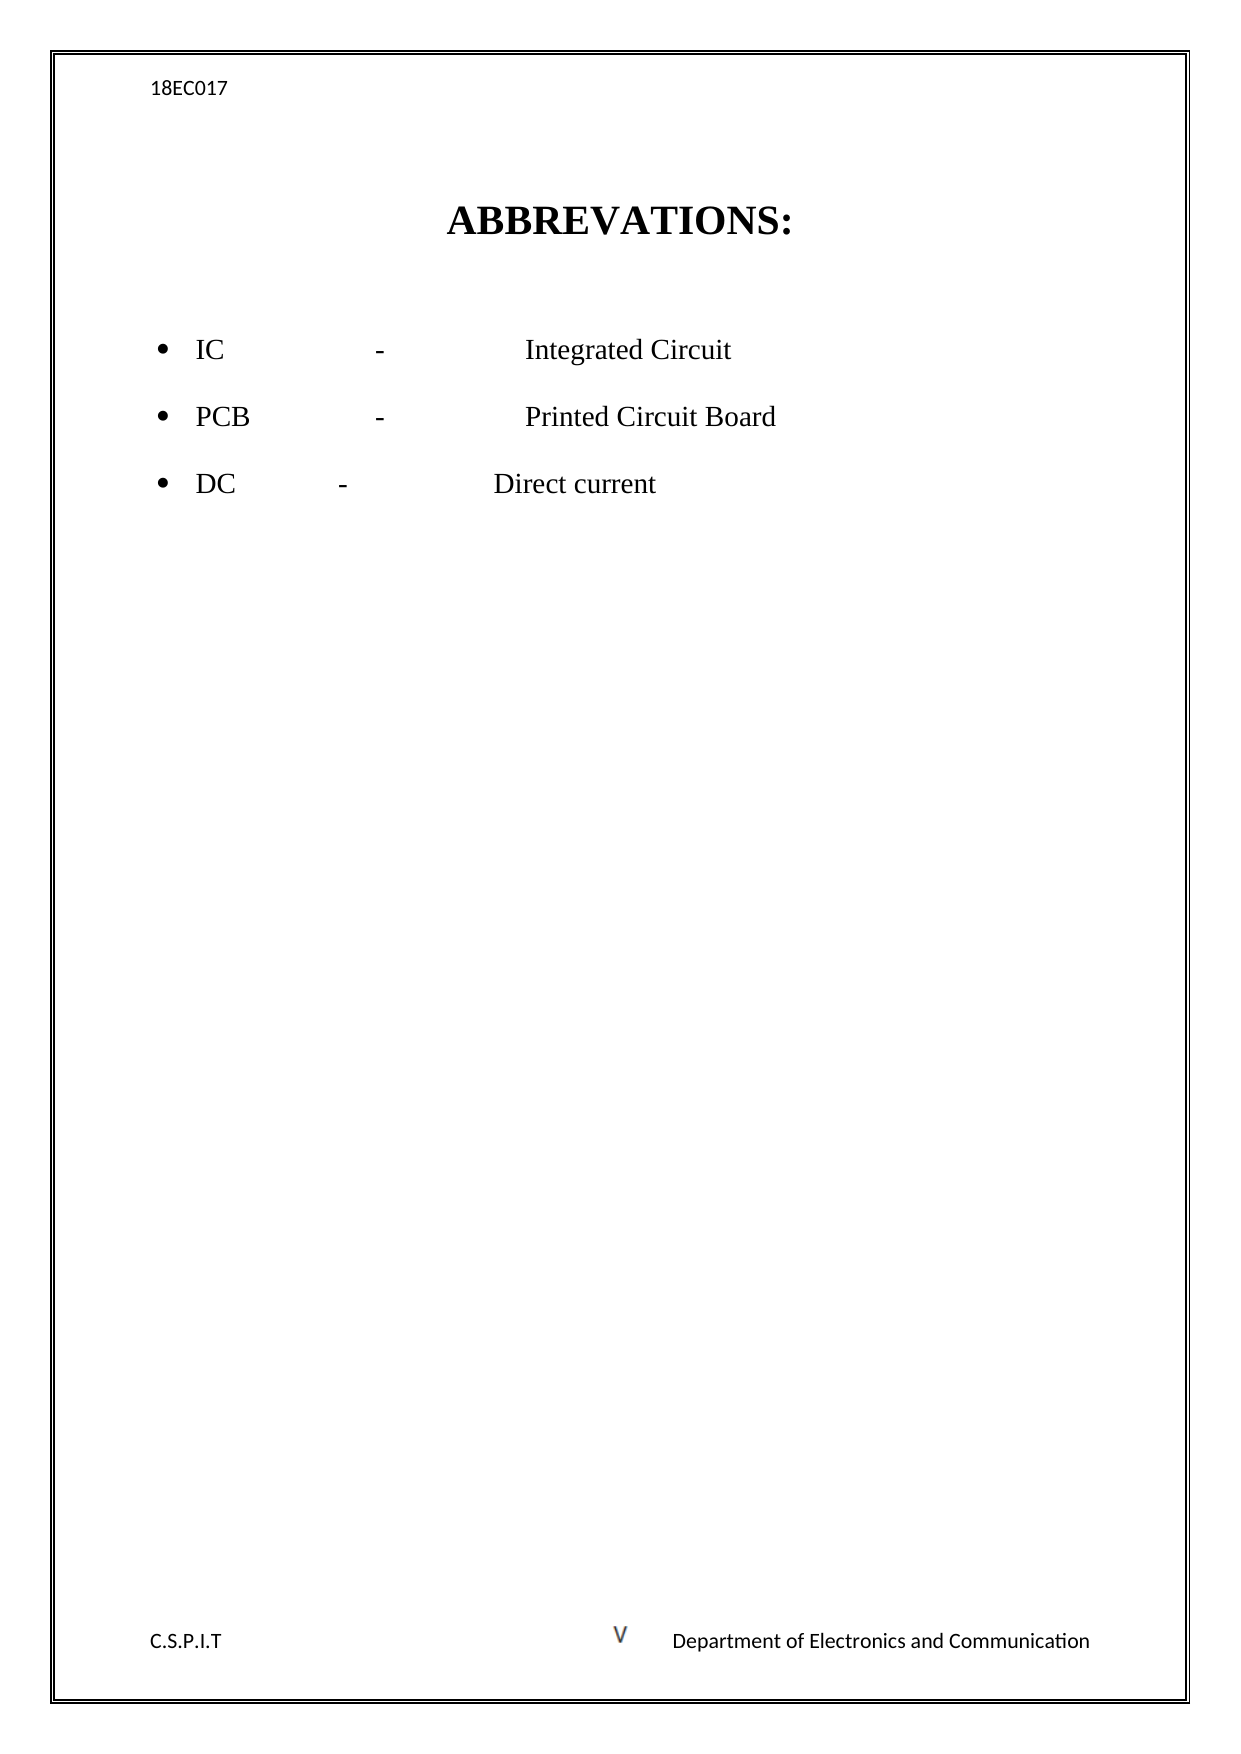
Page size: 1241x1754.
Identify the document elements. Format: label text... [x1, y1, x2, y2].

list IC - Integrated Circuit [158, 332, 1090, 366]
list PCB - Printed Circuit Board [158, 399, 1090, 433]
text ABBREVATIONS: [150, 195, 1090, 243]
picture [610, 1620, 634, 1653]
list DC - Direct current [158, 467, 1090, 500]
